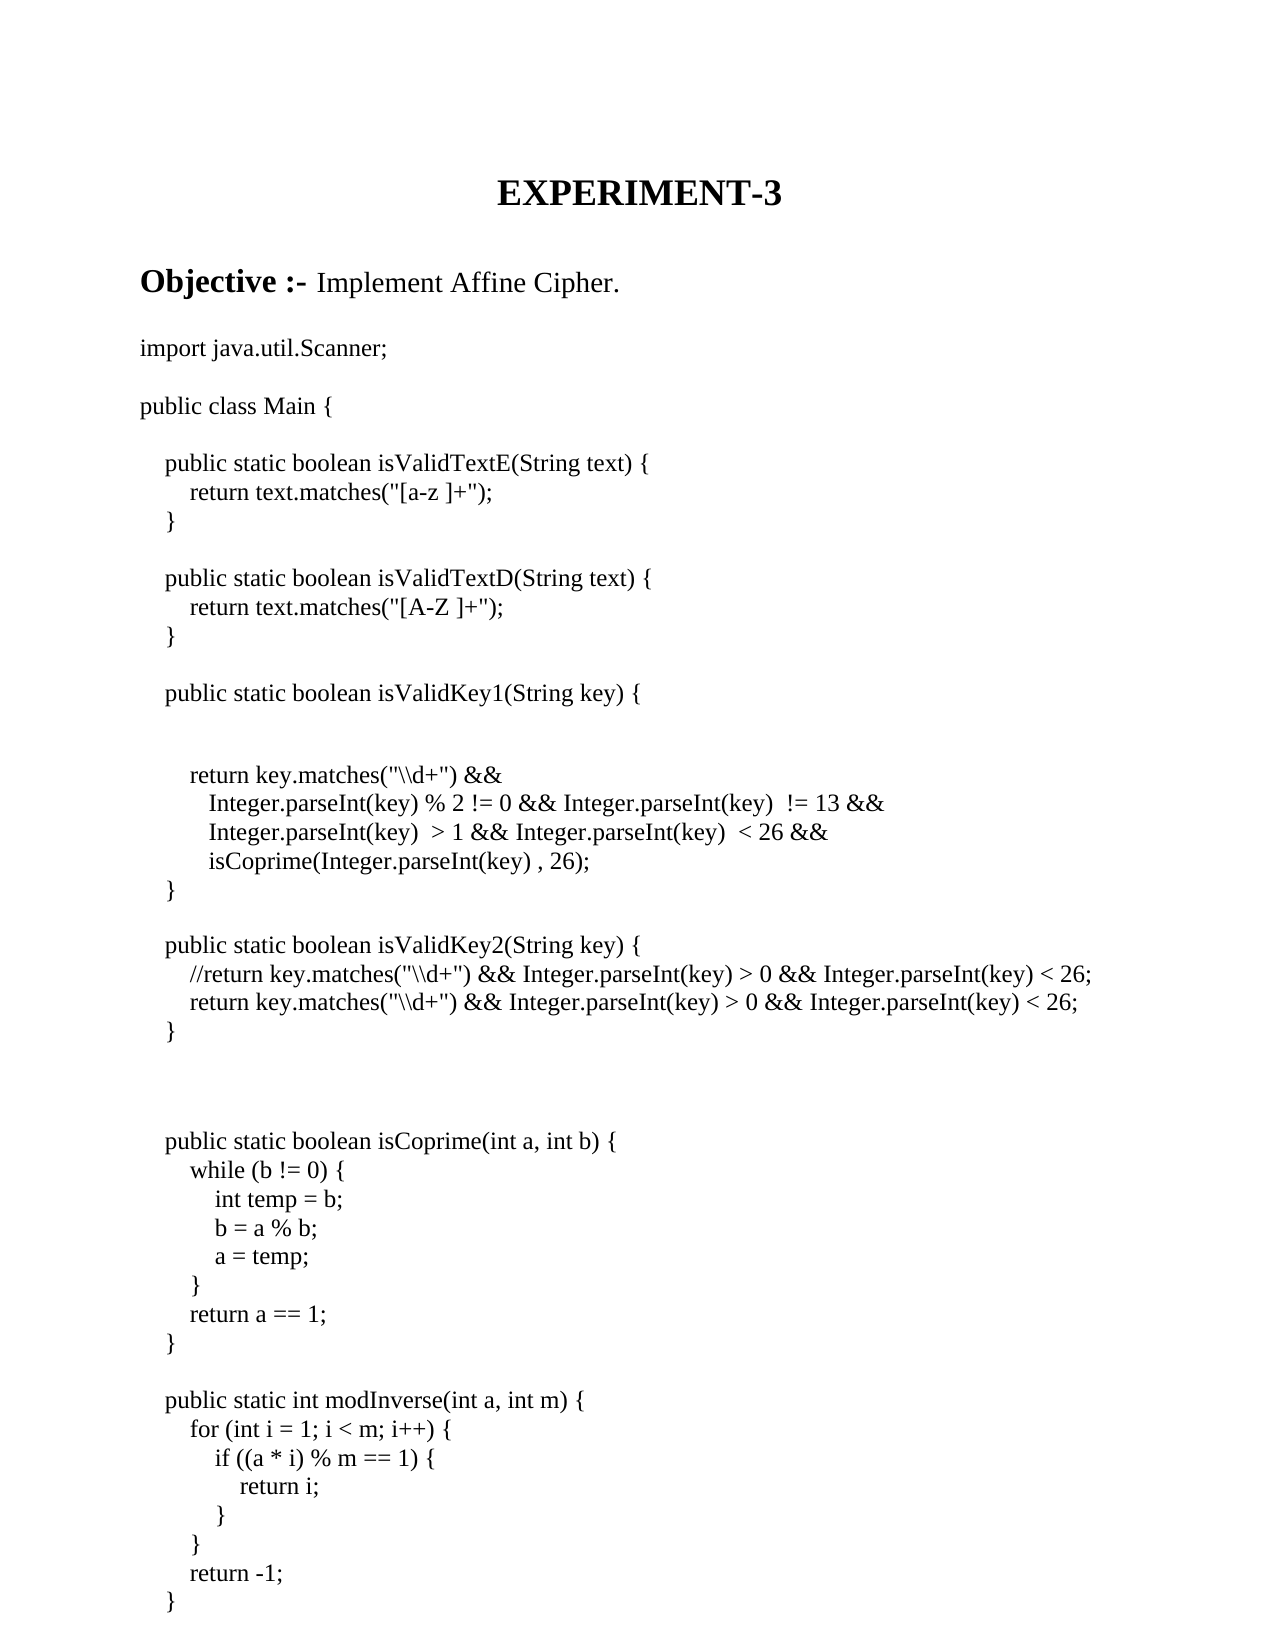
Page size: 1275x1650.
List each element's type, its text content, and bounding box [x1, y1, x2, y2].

text } [139, 506, 1139, 534]
text } [139, 1016, 1139, 1045]
text a = temp; [139, 1241, 1139, 1270]
text } [139, 1328, 1139, 1356]
text Integer.parseInt(key) > 1 && Integer.parseInt(key) < 26 && [139, 817, 1139, 846]
text Objective :- Implement Affine Cipher. [139, 261, 1139, 300]
text } [139, 621, 1139, 649]
text while (b != 0) { [139, 1155, 1139, 1184]
text } [139, 875, 1139, 903]
text isCoprime(Integer.parseInt(key) , 26); [139, 846, 1139, 875]
text int temp = b; [139, 1184, 1139, 1213]
text import java.util.Scanner; [139, 333, 1139, 362]
text } [139, 1586, 1139, 1615]
text } [139, 1529, 1139, 1558]
text public static boolean isValidKey2(String key) { [139, 930, 1139, 959]
text Integer.parseInt(key) % 2 != 0 && Integer.parseInt(key) != 13 && [139, 788, 1139, 817]
text return text.matches("[A-Z ]+"); [139, 592, 1139, 621]
text public static boolean isCoprime(int a, int b) { [139, 1126, 1139, 1155]
text return key.matches("\\d+") && Integer.parseInt(key) > 0 && Integer.parseInt(key) < 26; [139, 987, 1139, 1016]
text return key.matches("\\d+") && [139, 760, 1139, 788]
text } [139, 1500, 1139, 1529]
text return a == 1; [139, 1299, 1139, 1328]
text return i; [139, 1471, 1139, 1500]
text public class Main { [139, 391, 1139, 419]
text } [139, 1270, 1139, 1299]
text public static boolean isValidTextE(String text) { [139, 448, 1139, 477]
text return text.matches("[a-z ]+"); [139, 477, 1139, 506]
text //return key.matches("\\d+") && Integer.parseInt(key) > 0 && Integer.parseInt(key) < 26; [139, 959, 1139, 987]
text if ((a * i) % m == 1) { [139, 1443, 1139, 1471]
text public static boolean isValidKey1(String key) { [139, 678, 1139, 707]
text b = a % b; [139, 1213, 1139, 1241]
text EXPERIMENT-3 [139, 170, 1139, 213]
text return -1; [139, 1558, 1139, 1586]
text for (int i = 1; i < m; i++) { [139, 1414, 1139, 1443]
text public static boolean isValidTextD(String text) { [139, 563, 1139, 592]
text public static int modInverse(int a, int m) { [139, 1385, 1139, 1414]
